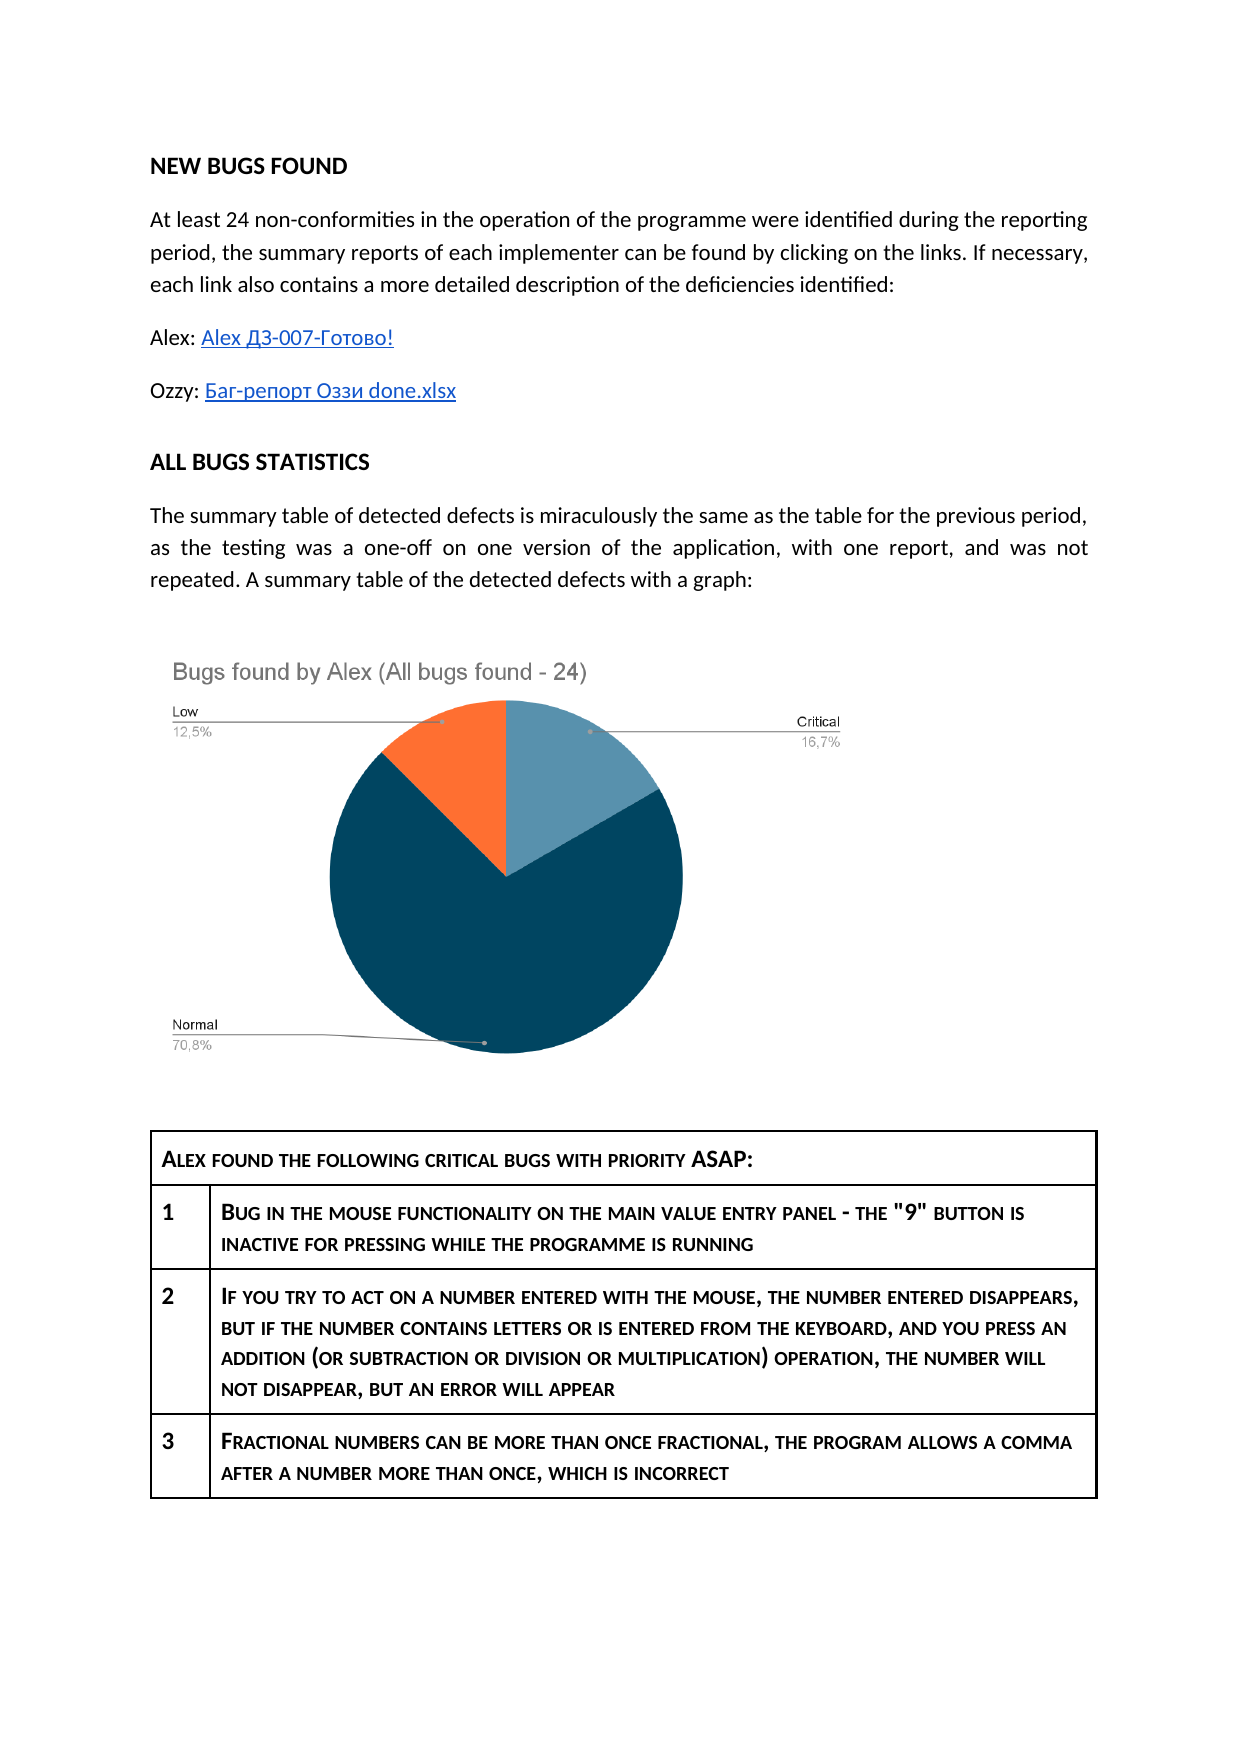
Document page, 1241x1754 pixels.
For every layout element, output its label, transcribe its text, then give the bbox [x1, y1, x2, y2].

text The summary table of detected defects is miraculously the same as the table for the previous period, as the testing was a one-off on one version of the application, with one report, and was not repeated. A summary table of the detected defects with a graph: [150, 501, 1090, 593]
text Ozzy: Баг-репорт Оззи done.xlsx [150, 376, 1090, 404]
text At least 24 non-conformities in the operation of the programme were identified during the reporting period, the summary reports of each implementer can be found by clicking on the links. If necessary, each link also contains a more detailed description of the deficiencies identified: [150, 206, 1090, 298]
table_cell 3 [152, 1415, 209, 1497]
table_cell Fractional numbers can be more than once fractional, the program allows a comma after a number more than once, which is incorrect [211, 1415, 1095, 1497]
table_cell If you try to act on a number entered with the mouse, the number entered disappears, but if the number contains letters or is entered from the keyboard, and you press an addition (or subtraction or division or multiplication) operation, the number will not disappear, but an error will appear [211, 1270, 1095, 1413]
table_header Alex found the following critical bugs with priority ASAP: [152, 1132, 1095, 1184]
table_cell Bug in the mouse functionality on the main value entry panel - the "9" button is inactive for pressing while the programme is running [211, 1186, 1095, 1268]
text Alex: Alex ДЗ-007-Готово! [150, 323, 1090, 351]
picture [150, 635, 862, 1075]
table_cell 2 [152, 1270, 209, 1413]
subtitle ALL BUGS STATISTICS [150, 446, 1090, 476]
table_cell 1 [152, 1186, 209, 1268]
subtitle NEW BUGS FOUND [150, 150, 1090, 181]
